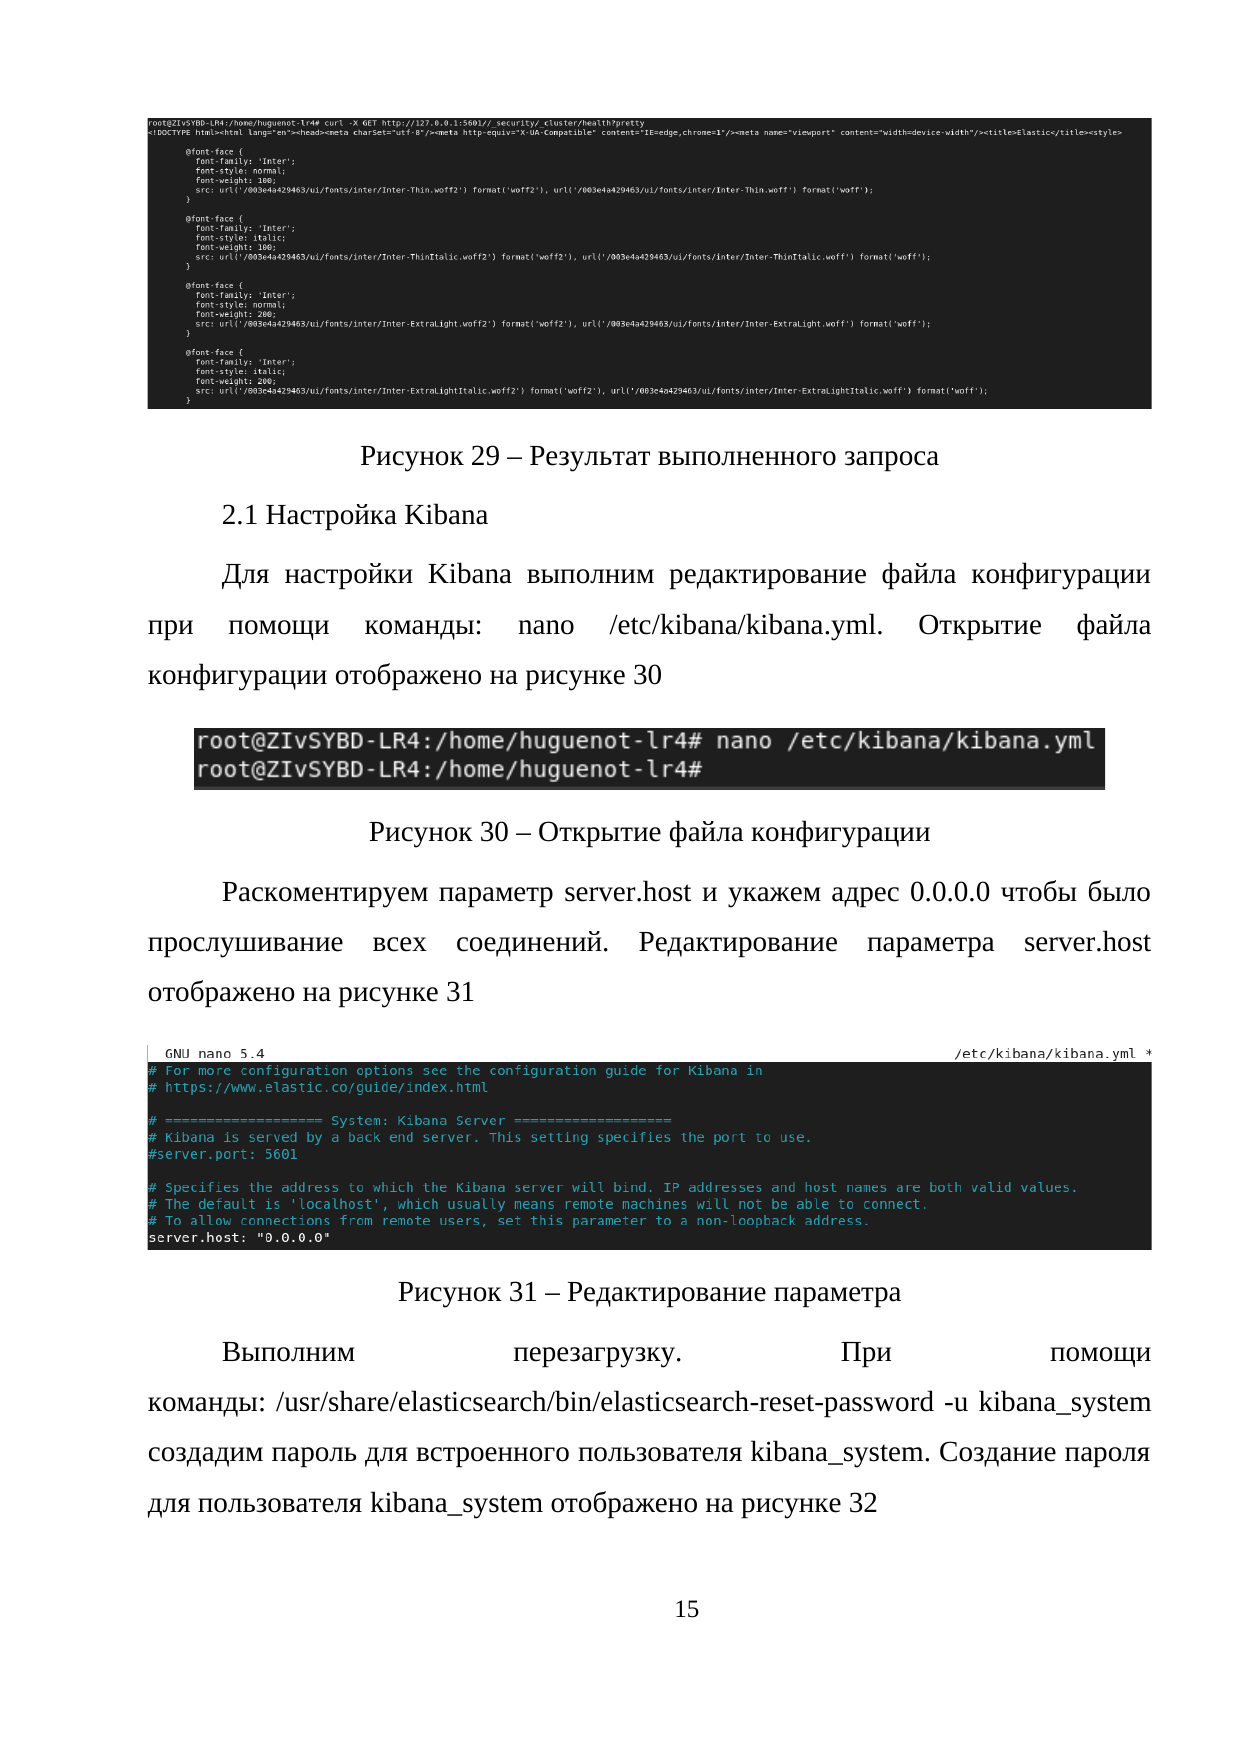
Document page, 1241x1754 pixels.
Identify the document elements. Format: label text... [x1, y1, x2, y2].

text Рисунок 30 – Открытие файла конфигурации [148, 814, 1152, 848]
text Выполним перезагрузку. При помощи команды: /usr/share/elasticsearch/bin/elasticsearch-reset-password -u kibana_system создадим пароль для встроенного пользователя kibana_system. Создание пароля для пользователя kibana_system отображено на рисунке 32 [148, 1334, 1152, 1518]
text Для настройки Kibana выполним редактирование файла конфигурации при помощи команды: nano /etc/kibana/kibana.yml. Открытие файла конфигурации отображено на рисунке 30 [148, 557, 1152, 691]
text Рисунок 31 – Редактирование параметра [148, 1274, 1152, 1308]
text 2.1 Настройка Kibana [148, 497, 1152, 531]
text Раскоментируем параметр server.host и укажем адрес 0.0.0.0 чтобы было прослушивание всех соединений. Редактирование параметра server.host отображено на рисунке 31 [148, 874, 1152, 1008]
picture [147, 118, 1152, 409]
text Рисунок 29 – Результат выполненного запроса [148, 438, 1152, 471]
picture [147, 1045, 1152, 1250]
picture [194, 728, 1106, 790]
